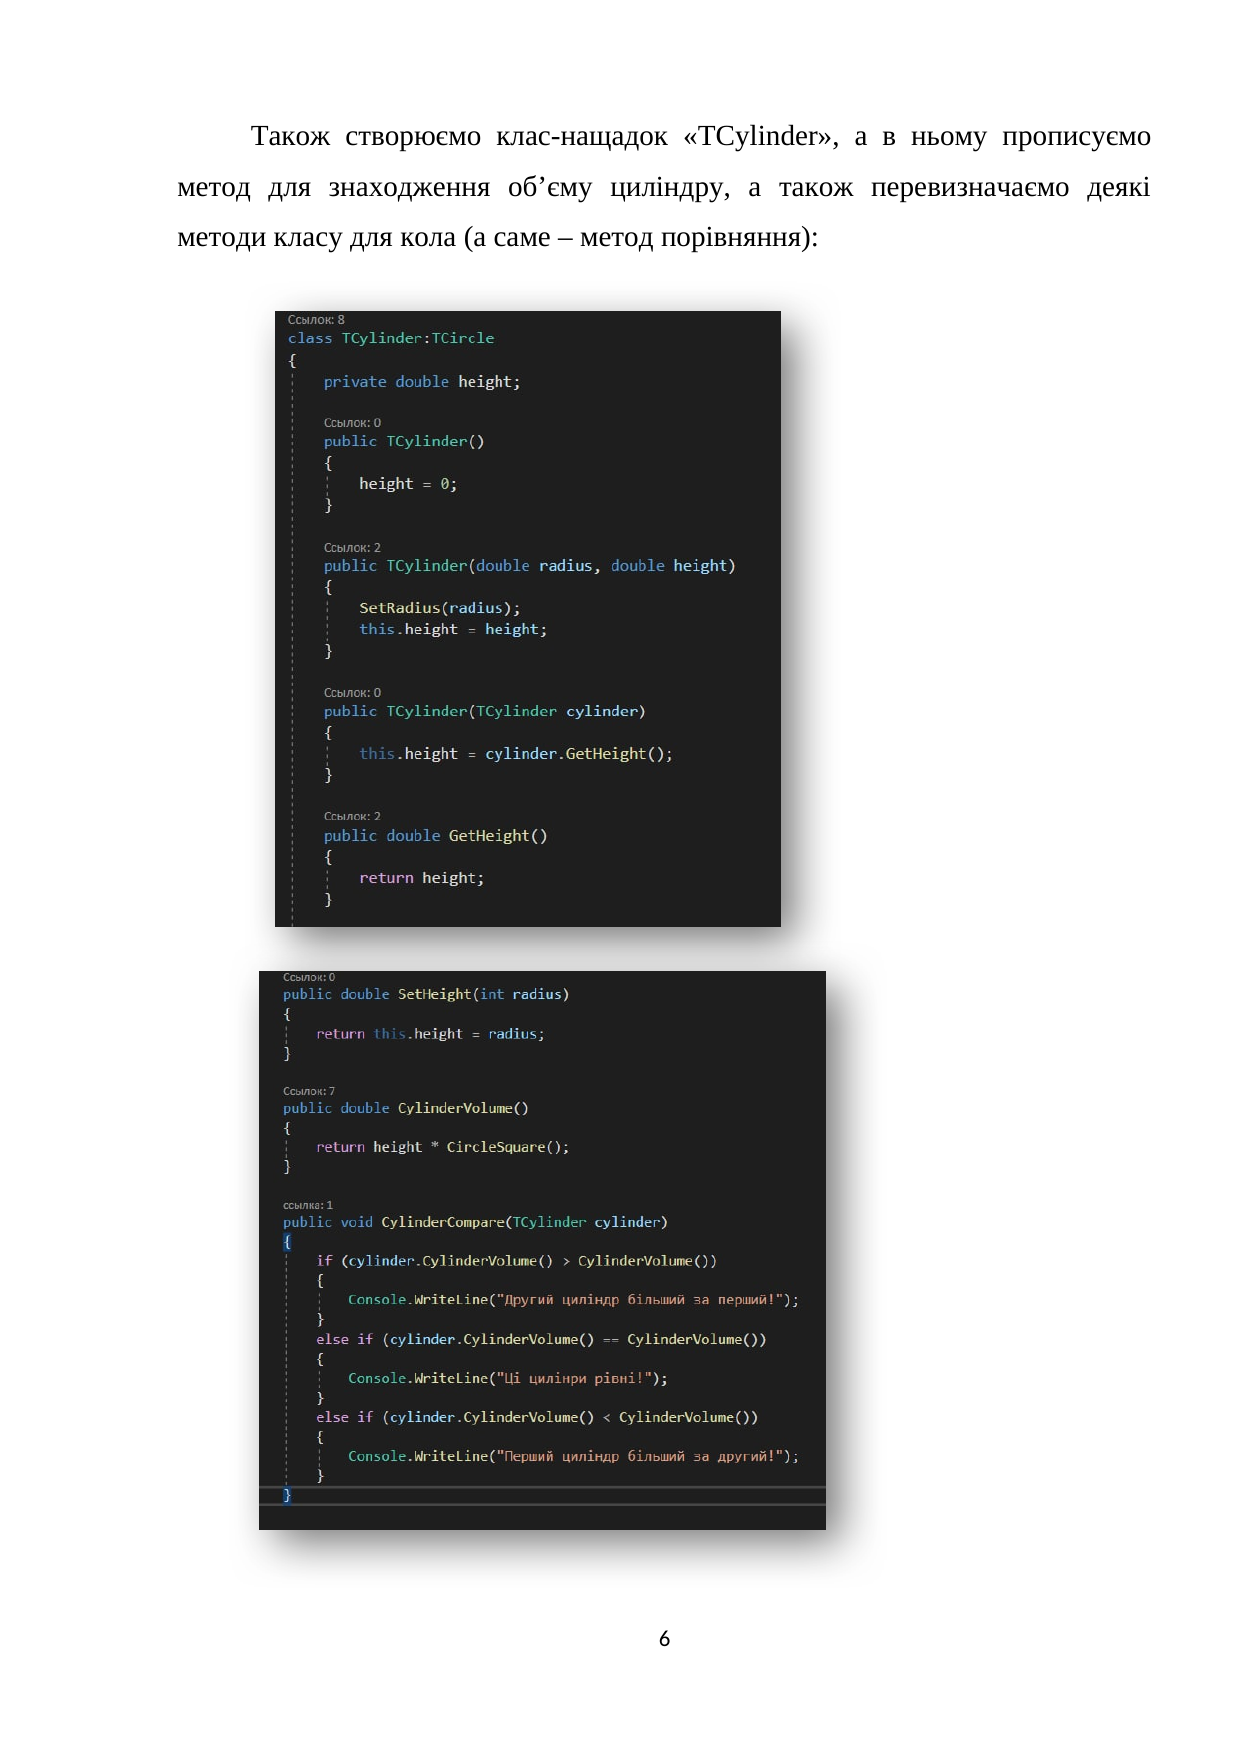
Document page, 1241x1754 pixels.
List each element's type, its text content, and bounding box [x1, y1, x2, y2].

picture [259, 971, 826, 1530]
text Також створюємо клас-нащадок «TCylinder», а в ньому прописуємо метод для знаходження об’єму циліндру, а також перевизначаємо деякі методи класу для кола (а саме – метод порівняння): [177, 118, 1152, 253]
picture [275, 311, 781, 927]
